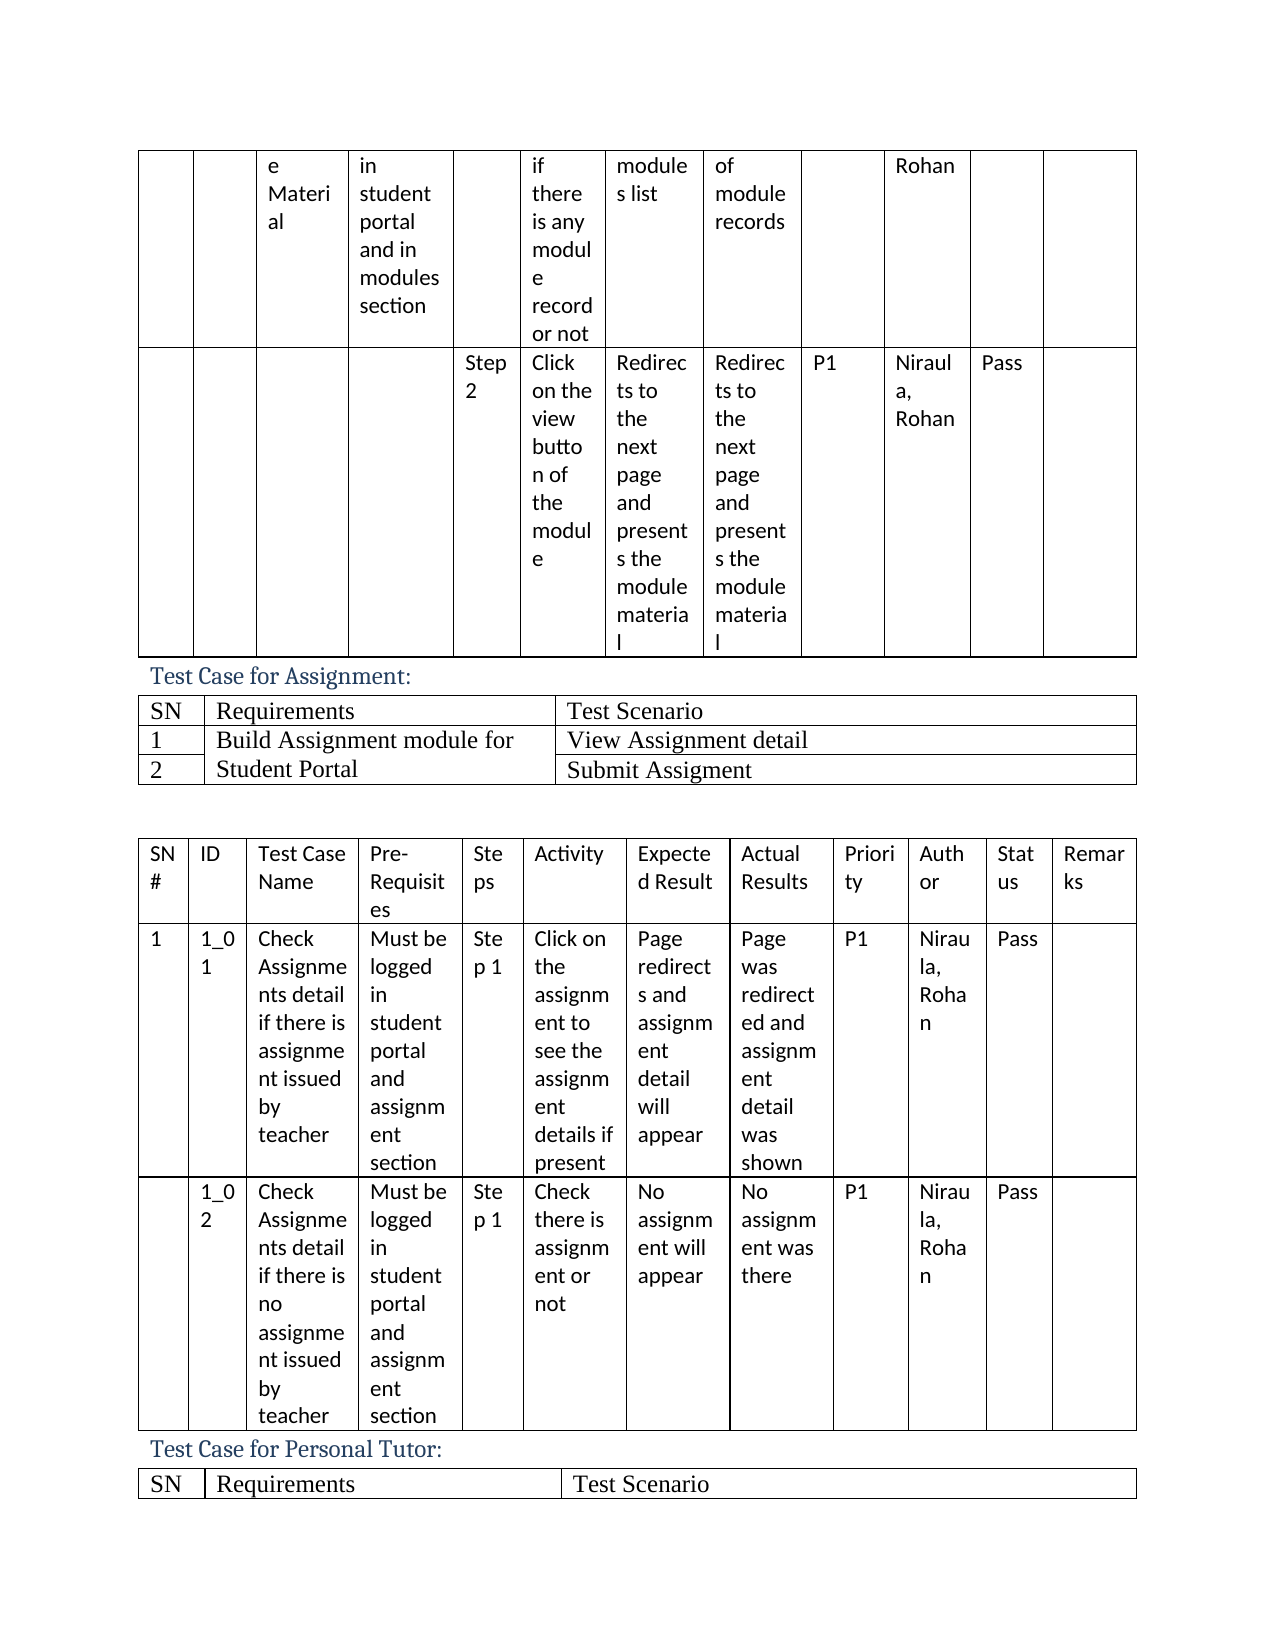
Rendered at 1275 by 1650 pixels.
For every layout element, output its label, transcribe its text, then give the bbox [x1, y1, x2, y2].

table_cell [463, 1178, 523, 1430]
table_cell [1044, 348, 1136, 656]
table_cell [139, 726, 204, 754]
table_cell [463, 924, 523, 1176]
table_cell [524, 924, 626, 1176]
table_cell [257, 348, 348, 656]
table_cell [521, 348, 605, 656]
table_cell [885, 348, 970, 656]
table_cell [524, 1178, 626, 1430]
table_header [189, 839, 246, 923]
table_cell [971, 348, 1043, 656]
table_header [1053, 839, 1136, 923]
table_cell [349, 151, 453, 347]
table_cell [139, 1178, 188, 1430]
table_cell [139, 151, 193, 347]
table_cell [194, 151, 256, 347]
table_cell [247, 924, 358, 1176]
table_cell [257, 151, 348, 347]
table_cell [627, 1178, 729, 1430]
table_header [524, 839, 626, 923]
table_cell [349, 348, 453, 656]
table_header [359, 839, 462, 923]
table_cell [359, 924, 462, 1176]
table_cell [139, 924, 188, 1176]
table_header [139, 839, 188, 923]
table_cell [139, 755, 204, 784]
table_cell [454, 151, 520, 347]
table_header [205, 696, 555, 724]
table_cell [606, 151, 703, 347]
subtitle Test Case for Personal Tutor: [150, 1435, 1125, 1464]
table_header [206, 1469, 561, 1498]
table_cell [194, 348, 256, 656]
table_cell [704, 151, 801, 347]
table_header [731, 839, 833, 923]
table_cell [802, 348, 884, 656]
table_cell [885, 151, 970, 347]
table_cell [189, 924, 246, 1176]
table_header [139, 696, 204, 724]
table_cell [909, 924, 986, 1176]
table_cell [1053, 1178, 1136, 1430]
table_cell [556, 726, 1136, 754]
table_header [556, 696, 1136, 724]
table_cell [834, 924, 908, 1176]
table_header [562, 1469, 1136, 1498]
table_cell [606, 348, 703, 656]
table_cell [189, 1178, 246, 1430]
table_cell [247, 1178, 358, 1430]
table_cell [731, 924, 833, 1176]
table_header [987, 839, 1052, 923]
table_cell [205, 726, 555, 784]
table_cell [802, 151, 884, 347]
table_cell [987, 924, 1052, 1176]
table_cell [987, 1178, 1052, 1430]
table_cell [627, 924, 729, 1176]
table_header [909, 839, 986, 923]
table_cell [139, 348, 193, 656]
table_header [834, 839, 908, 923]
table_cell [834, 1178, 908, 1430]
subtitle Test Case for Assignment: [150, 662, 1125, 690]
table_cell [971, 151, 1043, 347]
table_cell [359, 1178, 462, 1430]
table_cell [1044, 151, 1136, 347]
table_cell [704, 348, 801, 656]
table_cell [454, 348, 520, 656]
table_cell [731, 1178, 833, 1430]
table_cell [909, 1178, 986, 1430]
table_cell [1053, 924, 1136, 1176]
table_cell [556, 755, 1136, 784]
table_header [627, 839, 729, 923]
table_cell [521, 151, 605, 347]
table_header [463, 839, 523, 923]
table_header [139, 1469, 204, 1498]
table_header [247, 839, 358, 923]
